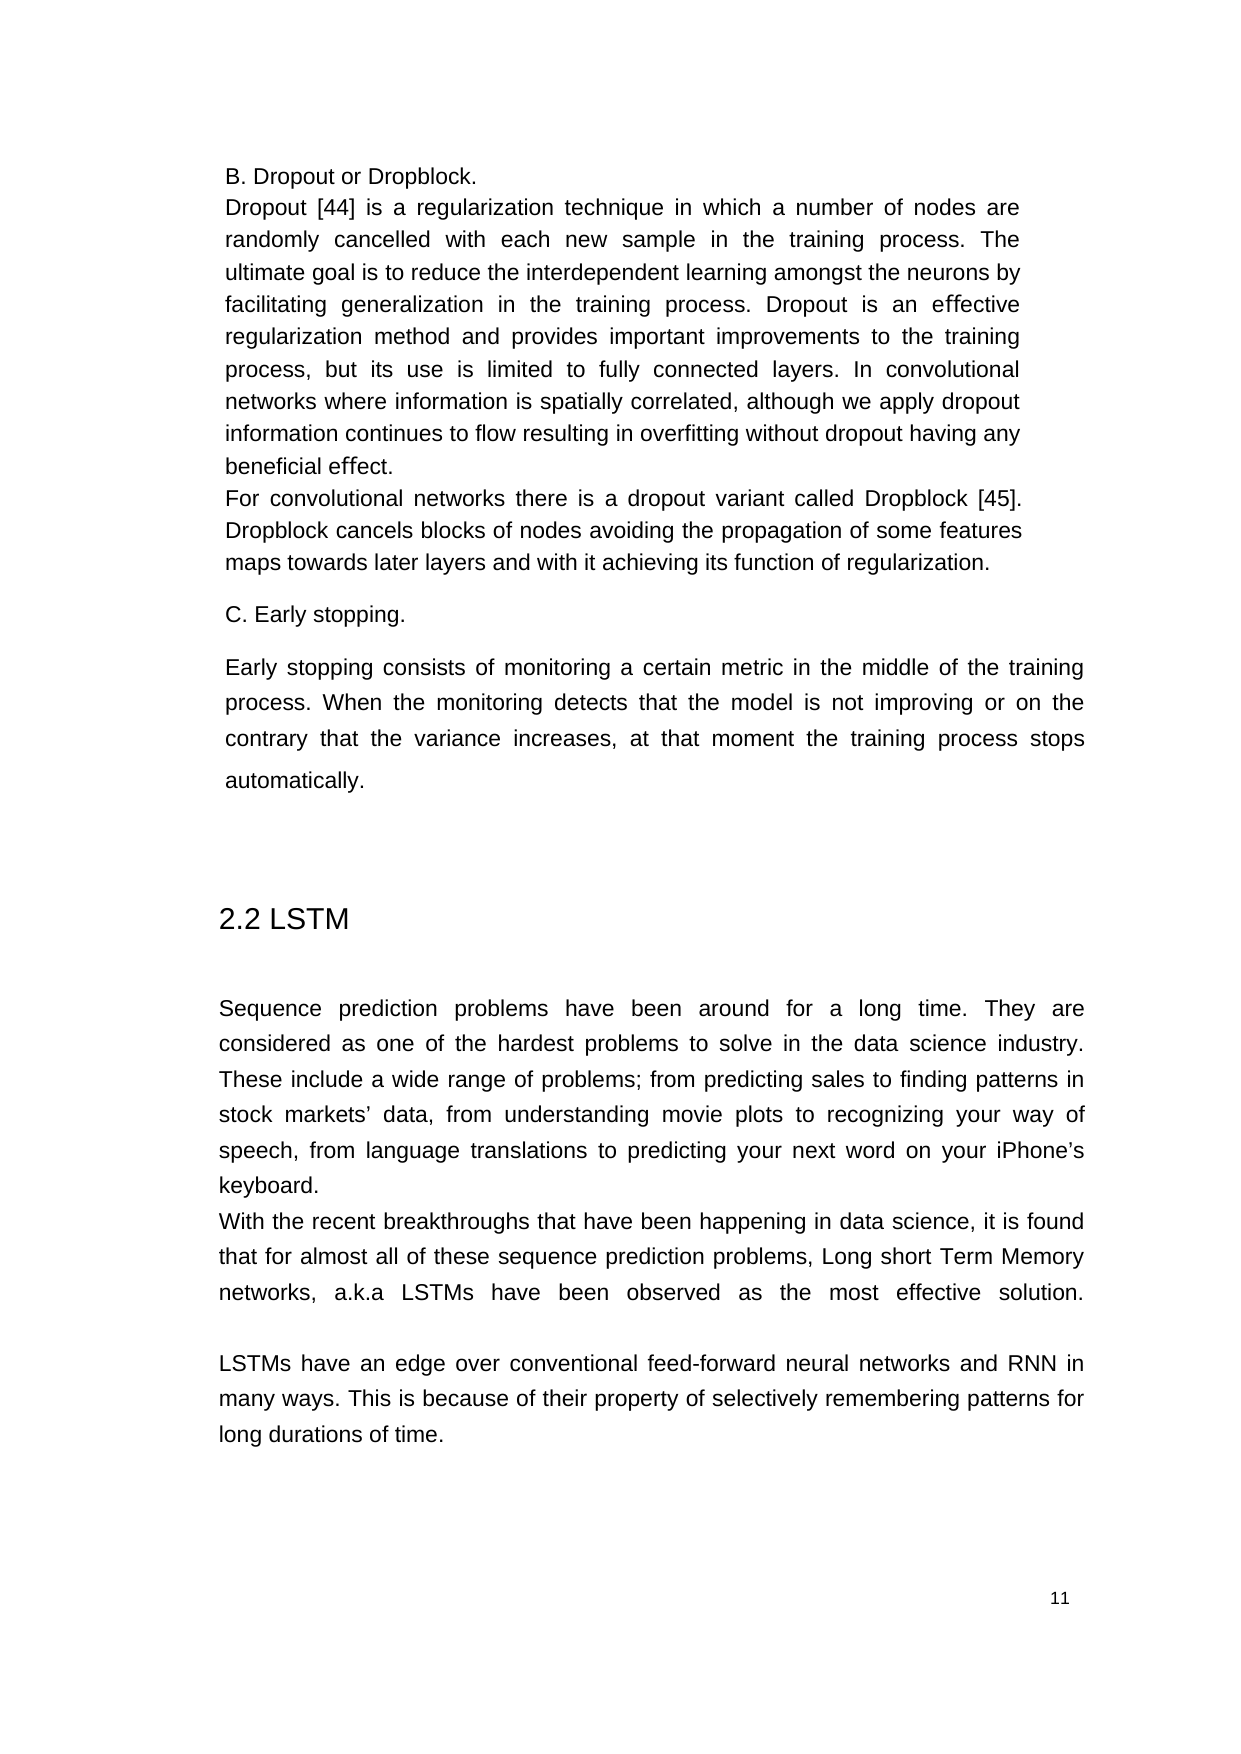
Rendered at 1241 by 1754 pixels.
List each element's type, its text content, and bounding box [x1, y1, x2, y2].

text Sequence prediction problems have been around for a long time. They are considered as one of the hardest problems to solve in the data science industry. These include a wide range of problems; from predicting sales to finding patterns in stock markets’ data, from understanding movie plots to recognizing your way of speech, from language translations to predicting your next word on your iPhone’s keyboard. [219, 994, 1085, 1198]
text C. Early stopping. [154, 601, 1090, 627]
text B. Dropout or Dropblock. [154, 163, 1090, 189]
text 2.2 LSTM [219, 901, 1085, 936]
text Early stopping consists of monitoring a certain metric in the middle of the training process. When the monitoring detects that the model is not improving or on the contrary that the variance increases, at that moment the training process stops automatically. [225, 654, 1085, 795]
text Dropout [44] is a regularization technique in which a number of nodes are randomly cancelled with each new sample in the training process. The ultimate goal is to reduce the interdependent learning amongst the neurons by facilitating generalization in the training process. Dropout is an eﬀective regularization method and provides important improvements to the training process, but its use is limited to fully connected layers. In convolutional networks where information is spatially correlated, although we apply dropout information continues to flow resulting in overfitting without dropout having any beneficial eﬀect. [225, 194, 1021, 479]
text With the recent breakthroughs that have been happening in data science, it is found that for almost all of these sequence prediction problems, Long short Term Memory networks, a.k.a LSTMs have been observed as the most effective solution. [219, 1208, 1085, 1341]
text For convolutional networks there is a dropout variant called Dropblock [45]. Dropblock cancels blocks of nodes avoiding the propagation of some features maps towards later layers and with it achieving its function of regularization. [225, 485, 1023, 575]
text LSTMs have an edge over conventional feed-forward neural networks and RNN in many ways. This is because of their property of selectively remembering patterns for long durations of time. [219, 1350, 1085, 1447]
text 11 [1042, 1588, 1085, 1608]
